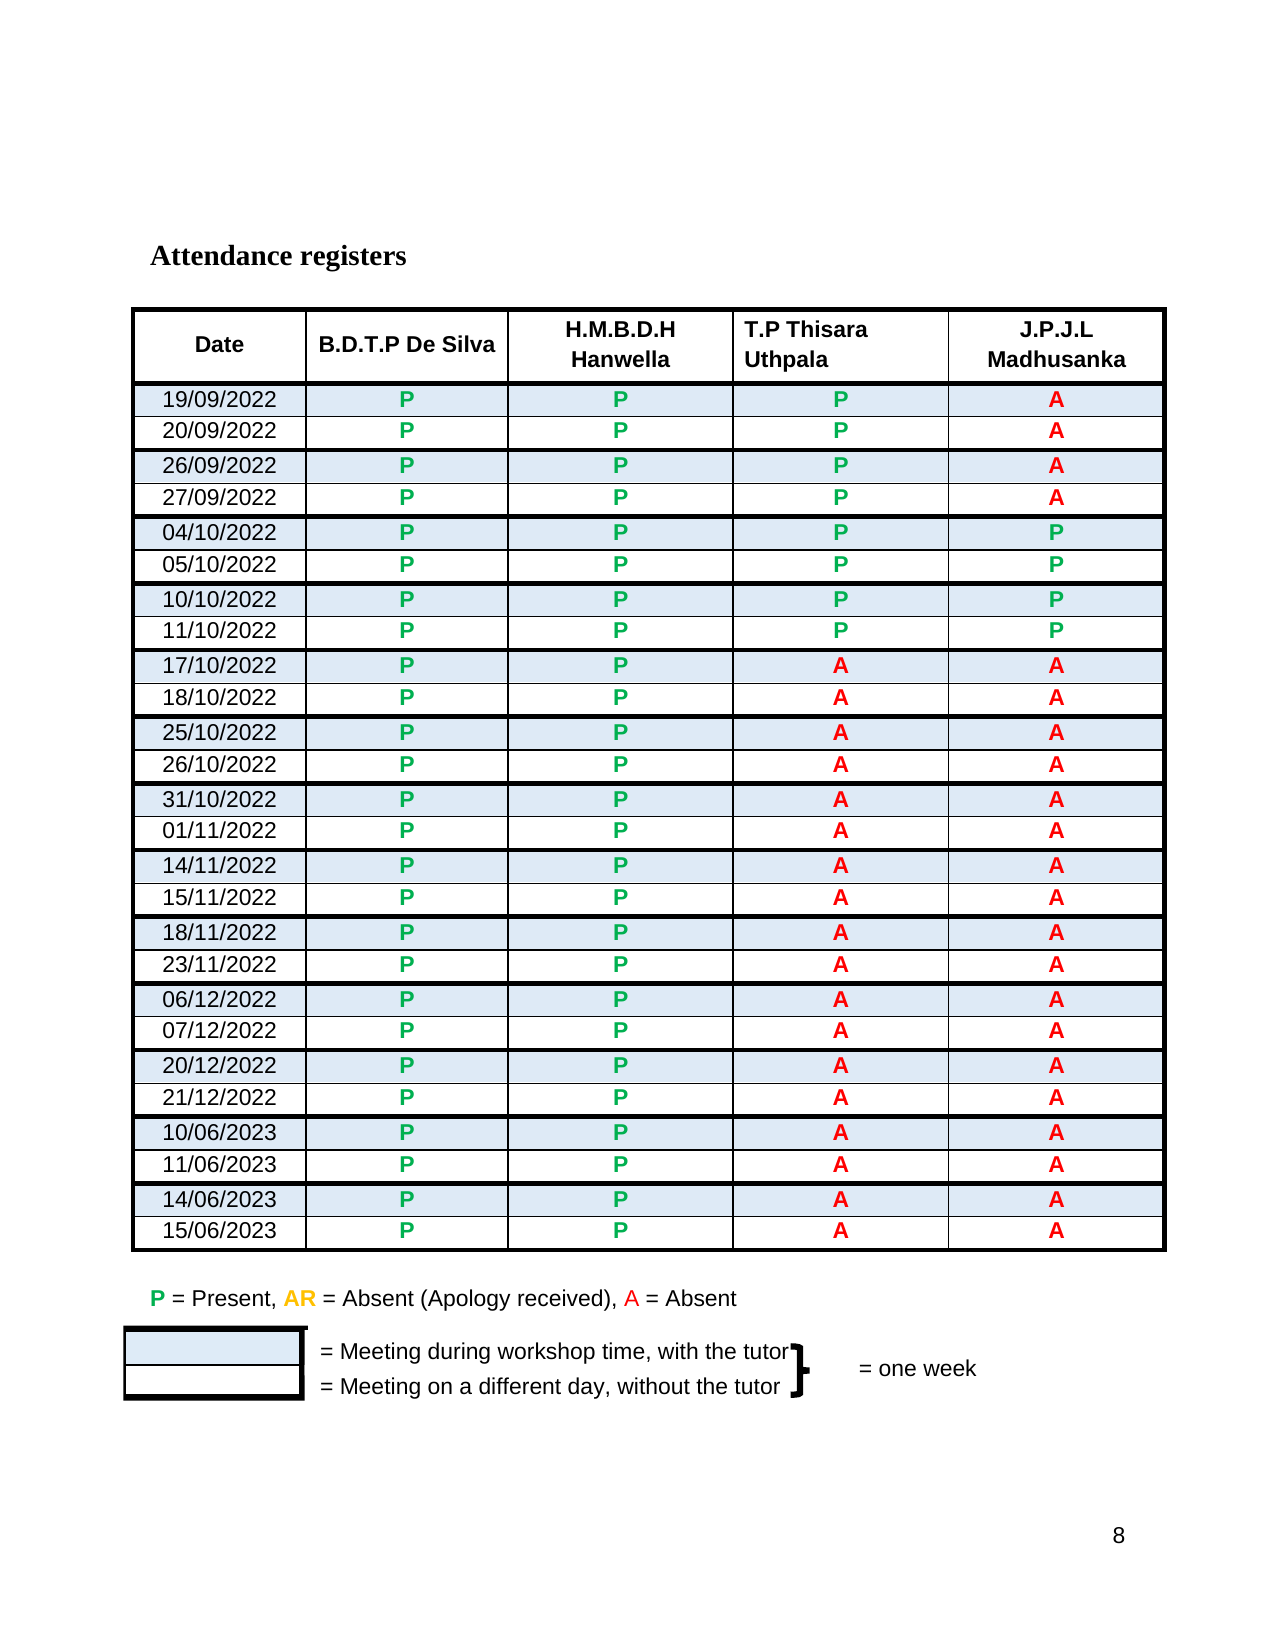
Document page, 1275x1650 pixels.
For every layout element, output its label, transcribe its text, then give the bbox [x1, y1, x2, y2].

table_cell P [307, 551, 507, 581]
table_cell P [307, 617, 507, 648]
table_cell 26/09/2022 [135, 452, 305, 482]
table_cell A [734, 719, 948, 749]
text P = Present, AR = Absent (Apology received), A = Absent [150, 1285, 1125, 1312]
table_cell P [509, 1052, 732, 1082]
table_cell A [734, 1151, 948, 1181]
table_cell A [734, 751, 948, 781]
table_cell A [734, 1017, 948, 1048]
table_cell 21/12/2022 [135, 1084, 305, 1114]
table_cell P [509, 1119, 732, 1149]
table_cell P [734, 386, 948, 416]
table_cell P [307, 586, 507, 616]
table_cell P [734, 586, 948, 616]
table_header J.P.J.L Madhusanka [949, 312, 1162, 381]
subtitle Attendance registers [150, 238, 1125, 272]
table_header B.D.T.P De Silva [307, 312, 507, 381]
table_cell 25/10/2022 [135, 719, 305, 749]
table_cell P [307, 884, 507, 914]
table_cell A [949, 1119, 1162, 1149]
table_cell A [949, 986, 1162, 1016]
table_cell P [734, 519, 948, 549]
table_cell P [734, 617, 948, 648]
table_cell A [949, 1017, 1162, 1048]
table_cell A [734, 684, 948, 714]
table_cell 18/10/2022 [135, 684, 305, 714]
table_cell P [307, 817, 507, 848]
table_header T.P Thisara Uthpala [734, 312, 948, 381]
table_cell P [509, 484, 732, 514]
table_cell 15/11/2022 [135, 884, 305, 914]
table_cell P [949, 551, 1162, 581]
table_cell P [509, 1017, 732, 1048]
table_cell A [949, 751, 1162, 781]
table_cell 18/11/2022 [135, 919, 305, 949]
table_cell P [509, 652, 732, 682]
table_cell P [509, 1151, 732, 1181]
table_cell 14/06/2023 [135, 1186, 305, 1216]
table_cell P [307, 751, 507, 781]
table_cell P [307, 417, 507, 448]
table_cell P [307, 1151, 507, 1181]
table_cell A [949, 852, 1162, 882]
table_cell 31/10/2022 [135, 786, 305, 816]
table_cell P [509, 986, 732, 1016]
table_cell 17/10/2022 [135, 652, 305, 682]
table_cell P [307, 951, 507, 981]
table_cell 11/06/2023 [135, 1151, 305, 1181]
table_cell P [509, 719, 732, 749]
table_cell A [734, 884, 948, 914]
table_cell P [307, 652, 507, 682]
table_cell P [509, 951, 732, 981]
table_cell P [307, 684, 507, 714]
table_cell P [509, 386, 732, 416]
table_cell A [949, 484, 1162, 514]
table_cell A [949, 1217, 1162, 1248]
table_cell P [307, 719, 507, 749]
table_cell P [307, 386, 507, 416]
table_cell P [509, 919, 732, 949]
table_cell 23/11/2022 [135, 951, 305, 981]
table_cell P [307, 919, 507, 949]
table_cell A [949, 1186, 1162, 1216]
table_cell A [734, 951, 948, 981]
table_cell A [734, 1084, 948, 1114]
table_cell P [307, 786, 507, 816]
table_cell P [509, 1217, 732, 1248]
table_cell P [509, 551, 732, 581]
table_cell 26/10/2022 [135, 751, 305, 781]
table_cell A [949, 386, 1162, 416]
table_cell A [734, 986, 948, 1016]
table_cell P [307, 1186, 507, 1216]
table_cell A [949, 1052, 1162, 1082]
table_cell P [509, 586, 732, 616]
table_cell P [509, 1084, 732, 1114]
table_cell P [307, 1084, 507, 1114]
table_cell A [734, 817, 948, 848]
table_cell 05/10/2022 [135, 551, 305, 581]
table_cell P [509, 817, 732, 848]
table_cell 11/10/2022 [135, 617, 305, 648]
table_cell P [509, 852, 732, 882]
table_cell 20/12/2022 [135, 1052, 305, 1082]
table_cell P [307, 484, 507, 514]
table_cell P [734, 551, 948, 581]
table_cell P [307, 1017, 507, 1048]
table_cell 07/12/2022 [135, 1017, 305, 1048]
table_cell 10/06/2023 [135, 1119, 305, 1149]
table_cell A [734, 1186, 948, 1216]
table_cell P [509, 417, 732, 448]
table_cell P [509, 884, 732, 914]
table_cell P [509, 452, 732, 482]
table_cell A [949, 719, 1162, 749]
table_cell P [509, 617, 732, 648]
table_cell P [509, 751, 732, 781]
table_cell P [307, 519, 507, 549]
table_cell A [949, 1151, 1162, 1181]
table_cell A [734, 1217, 948, 1248]
table_cell 01/11/2022 [135, 817, 305, 848]
table_cell A [949, 919, 1162, 949]
table_cell P [949, 617, 1162, 648]
table_cell P [307, 986, 507, 1016]
table_cell P [509, 786, 732, 816]
table_cell P [307, 852, 507, 882]
table_cell 04/10/2022 [135, 519, 305, 549]
table_cell P [307, 1052, 507, 1082]
table_cell P [307, 1119, 507, 1149]
table_cell A [734, 1119, 948, 1149]
table_cell A [949, 452, 1162, 482]
table_cell 20/09/2022 [135, 417, 305, 448]
table_cell A [949, 951, 1162, 981]
table_cell A [734, 919, 948, 949]
table_cell P [509, 519, 732, 549]
table_cell A [734, 1052, 948, 1082]
table_cell 10/10/2022 [135, 586, 305, 616]
table_cell P [734, 417, 948, 448]
table_cell A [734, 852, 948, 882]
table_cell A [949, 884, 1162, 914]
table_header Date [135, 312, 305, 381]
table_cell P [949, 586, 1162, 616]
table_cell 27/09/2022 [135, 484, 305, 514]
table_cell P [734, 484, 948, 514]
table_cell A [949, 1084, 1162, 1114]
table_cell P [509, 684, 732, 714]
table_cell P [307, 452, 507, 482]
table_cell A [949, 417, 1162, 448]
table_cell A [949, 786, 1162, 816]
table_cell P [307, 1217, 507, 1248]
table_cell P [509, 1186, 732, 1216]
table_cell 06/12/2022 [135, 986, 305, 1016]
table_cell A [734, 786, 948, 816]
table_cell 15/06/2023 [135, 1217, 305, 1248]
table_cell A [734, 652, 948, 682]
table_cell A [949, 817, 1162, 848]
table_cell P [949, 519, 1162, 549]
table_cell P [734, 452, 948, 482]
table_header H.M.B.D.H Hanwella [509, 312, 732, 381]
table_cell A [949, 684, 1162, 714]
table_cell A [949, 652, 1162, 682]
table_cell 19/09/2022 [135, 386, 305, 416]
table_cell 14/11/2022 [135, 852, 305, 882]
